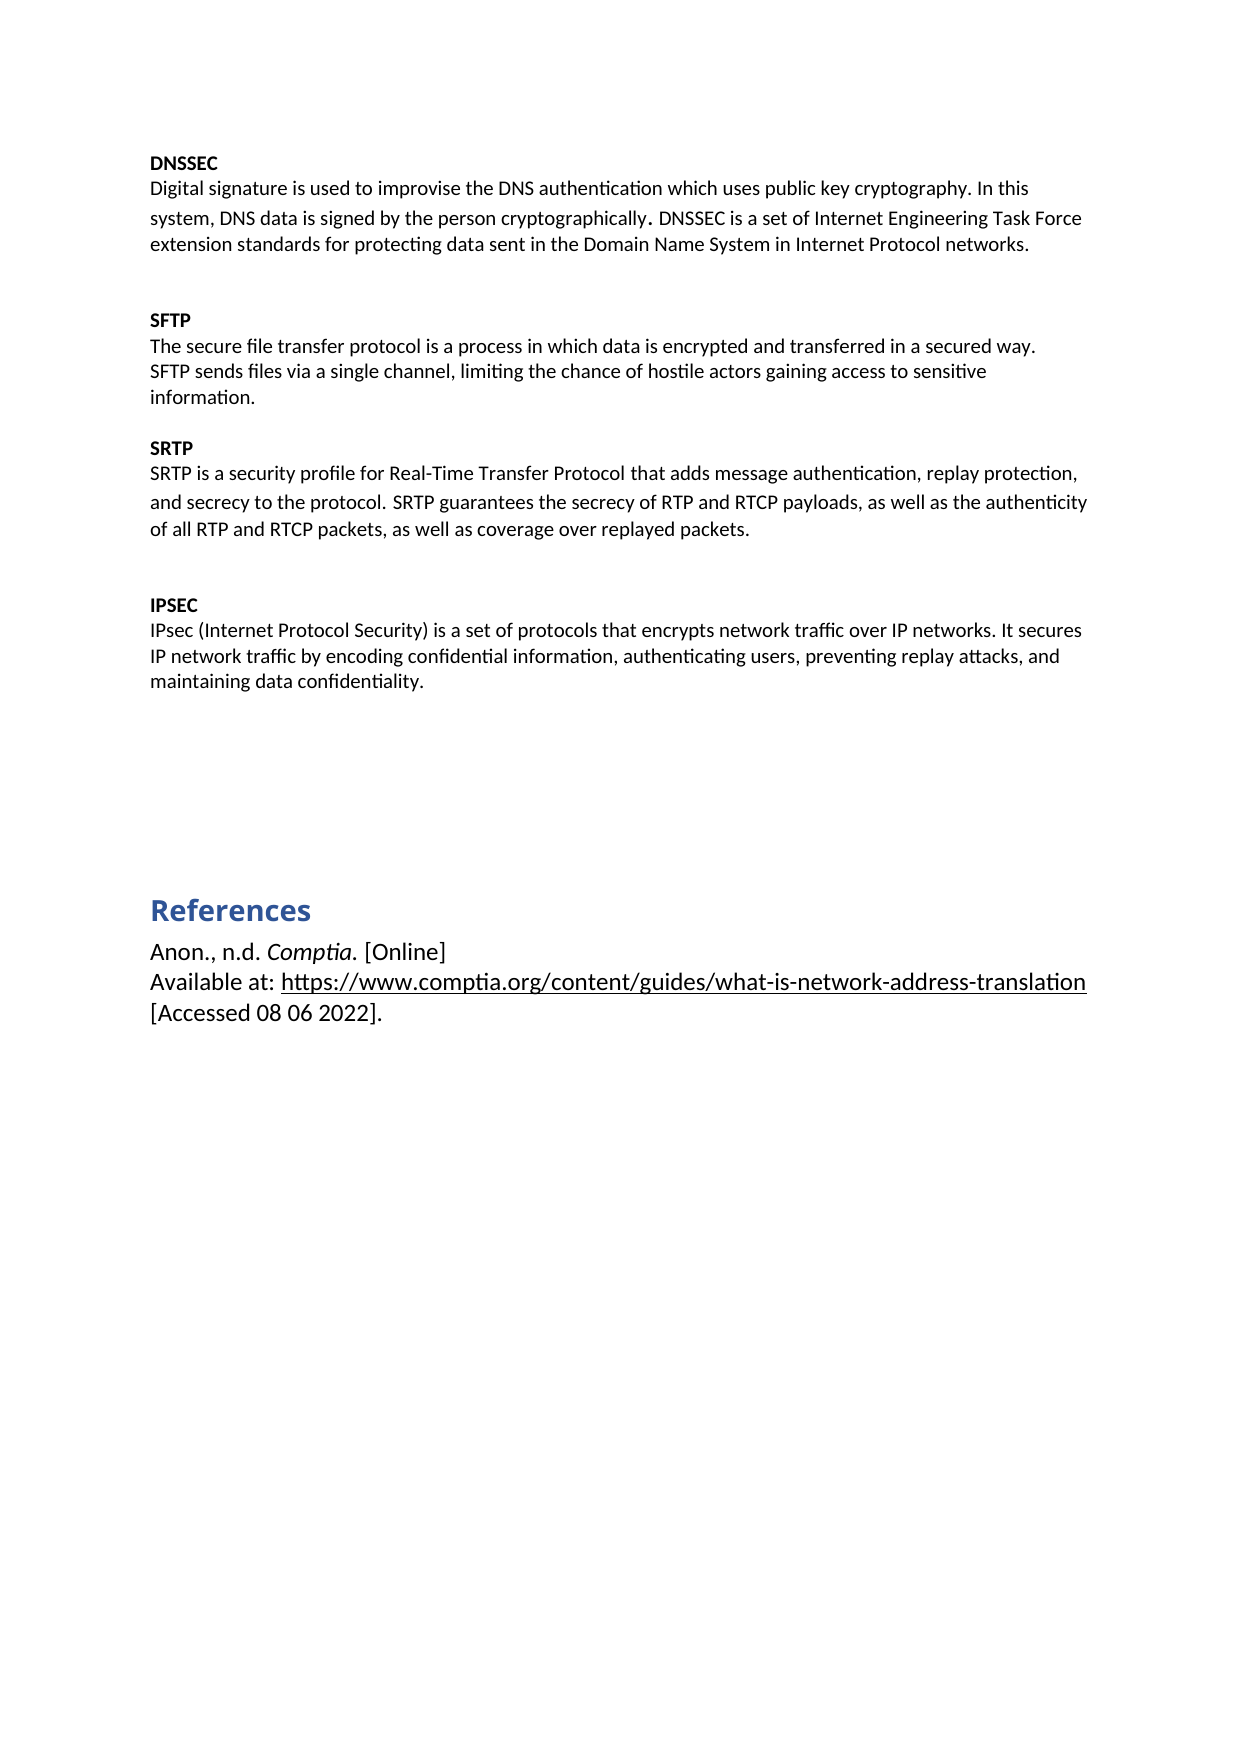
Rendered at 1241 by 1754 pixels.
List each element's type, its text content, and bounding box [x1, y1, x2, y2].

text SRTP [150, 435, 1090, 460]
text IPSEC [150, 592, 1090, 618]
text The secure file transfer protocol is a process in which data is encrypted and transferred in a secured way. [150, 333, 1090, 358]
text IPsec (Internet Protocol Security) is a set of protocols that encrypts network traffic over IP networks. It secures IP network traffic by encoding confidential information, authenticating users, preventing replay attacks, and maintaining data confidentiality. [150, 618, 1090, 694]
text Digital signature is used to improvise the DNS authentication which uses public key cryptography. In this system, DNS data is signed by the person cryptographically. DNSSEC is a set of Internet Engineering Task Force extension standards for protecting data sent in the Domain Name System in Internet Protocol networks. [150, 175, 1090, 257]
text SFTP sends files via a single channel, limiting the chance of hostile actors gaining access to sensitive information. [150, 358, 1090, 409]
text SFTP [150, 308, 1090, 333]
text SRTP is a security profile for Real-Time Transfer Protocol that adds message authentication, replay protection, and secrecy to the protocol. SRTP guarantees the secrecy of RTP and RTCP payloads, as well as the authenticity of all RTP and RTCP packets, as well as coverage over replayed packets. [150, 460, 1090, 541]
text DNSSEC [150, 150, 1090, 175]
